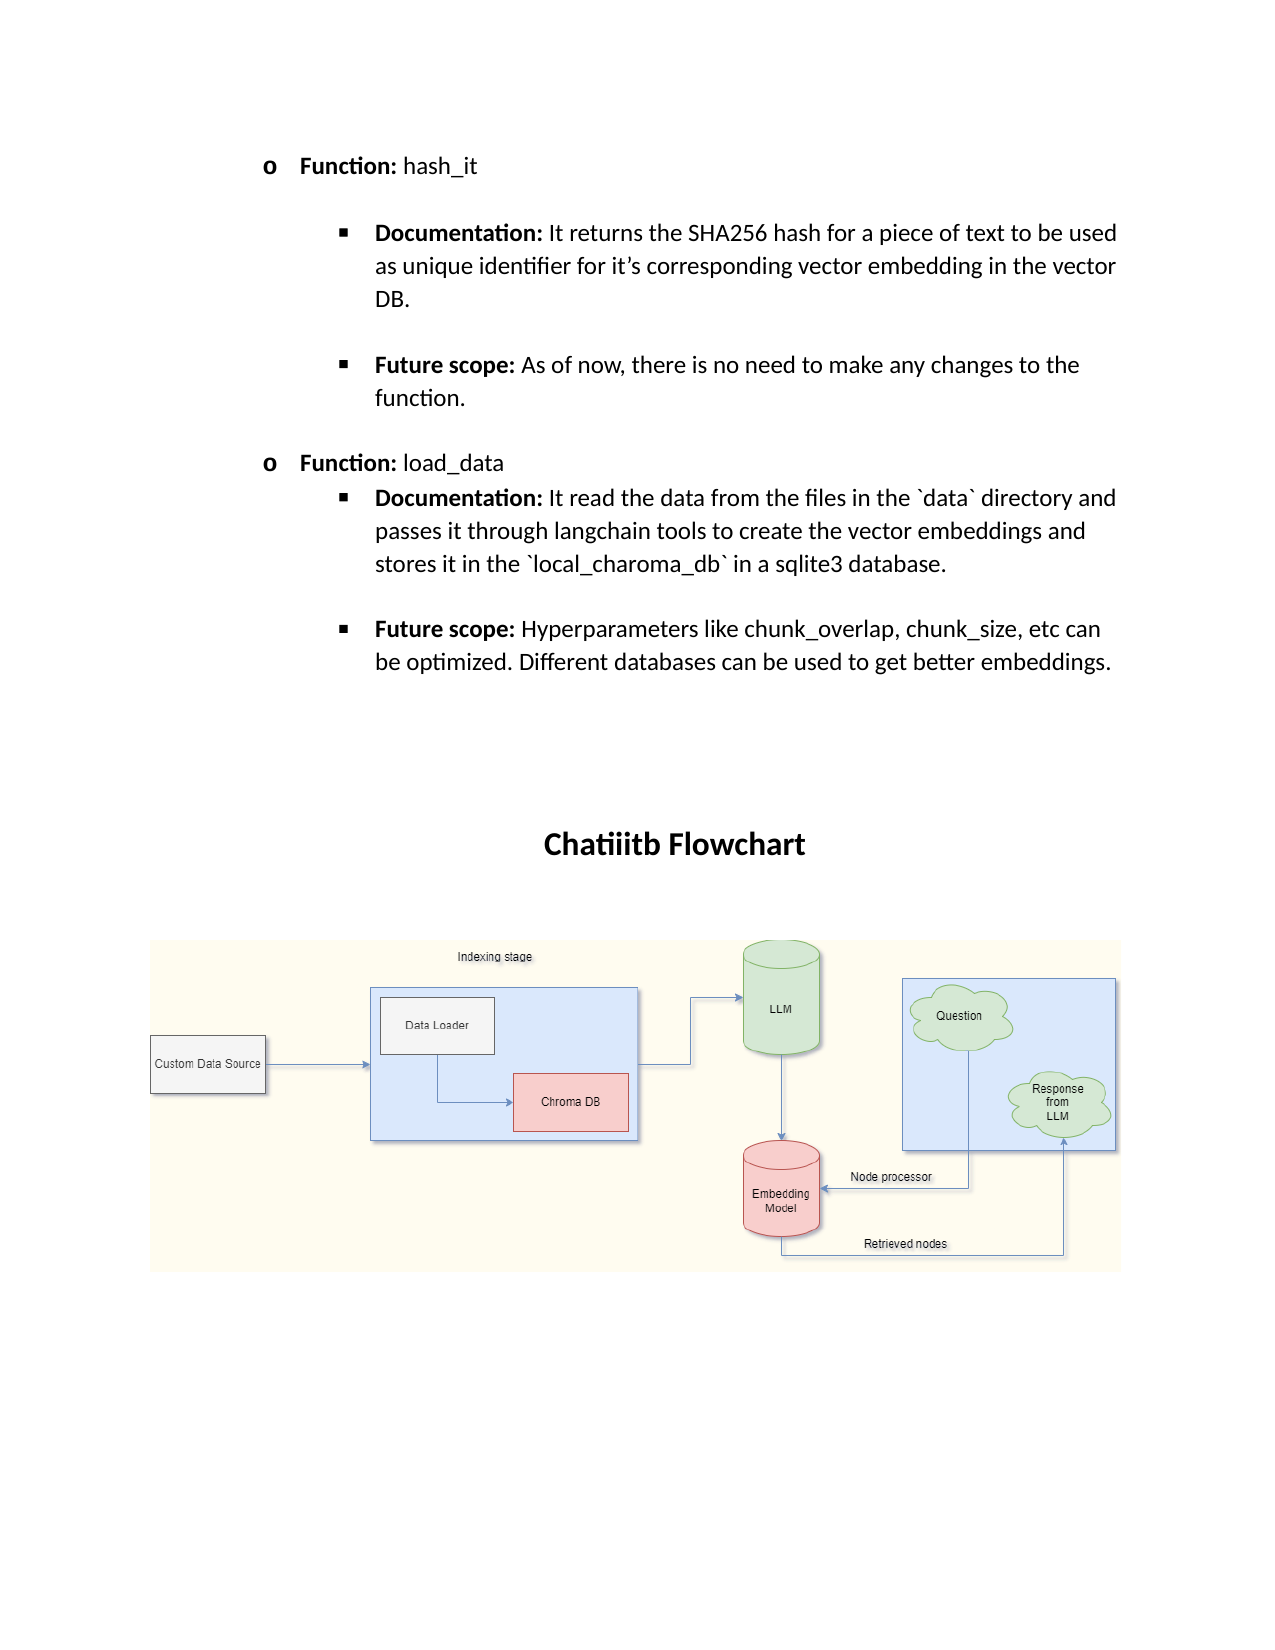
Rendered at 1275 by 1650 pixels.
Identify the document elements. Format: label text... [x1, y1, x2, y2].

list Function: load_data [262, 448, 1125, 479]
picture [150, 940, 1122, 1272]
list Function: hash_it [262, 150, 1125, 182]
list Future scope: Hyperparameters like chunk_overlap, chunk_size, etc can be optimized. Different databases can be used to get better embeddings. [337, 613, 1125, 677]
list Future scope: As of now, there is no need to make any changes to the function. [337, 349, 1125, 412]
list Chatiiitb Flowchart [225, 822, 1125, 863]
list Documentation: It read the data from the files in the `data` directory and passes it through langchain tools to create the vector embeddings and stores it in the `local_charoma_db` in a sqlite3 database. [337, 482, 1125, 578]
list Documentation: It returns the SHA256 hash for a piece of text to be used as unique identifier for it’s corresponding vector embedding in the vector DB. [337, 217, 1125, 313]
